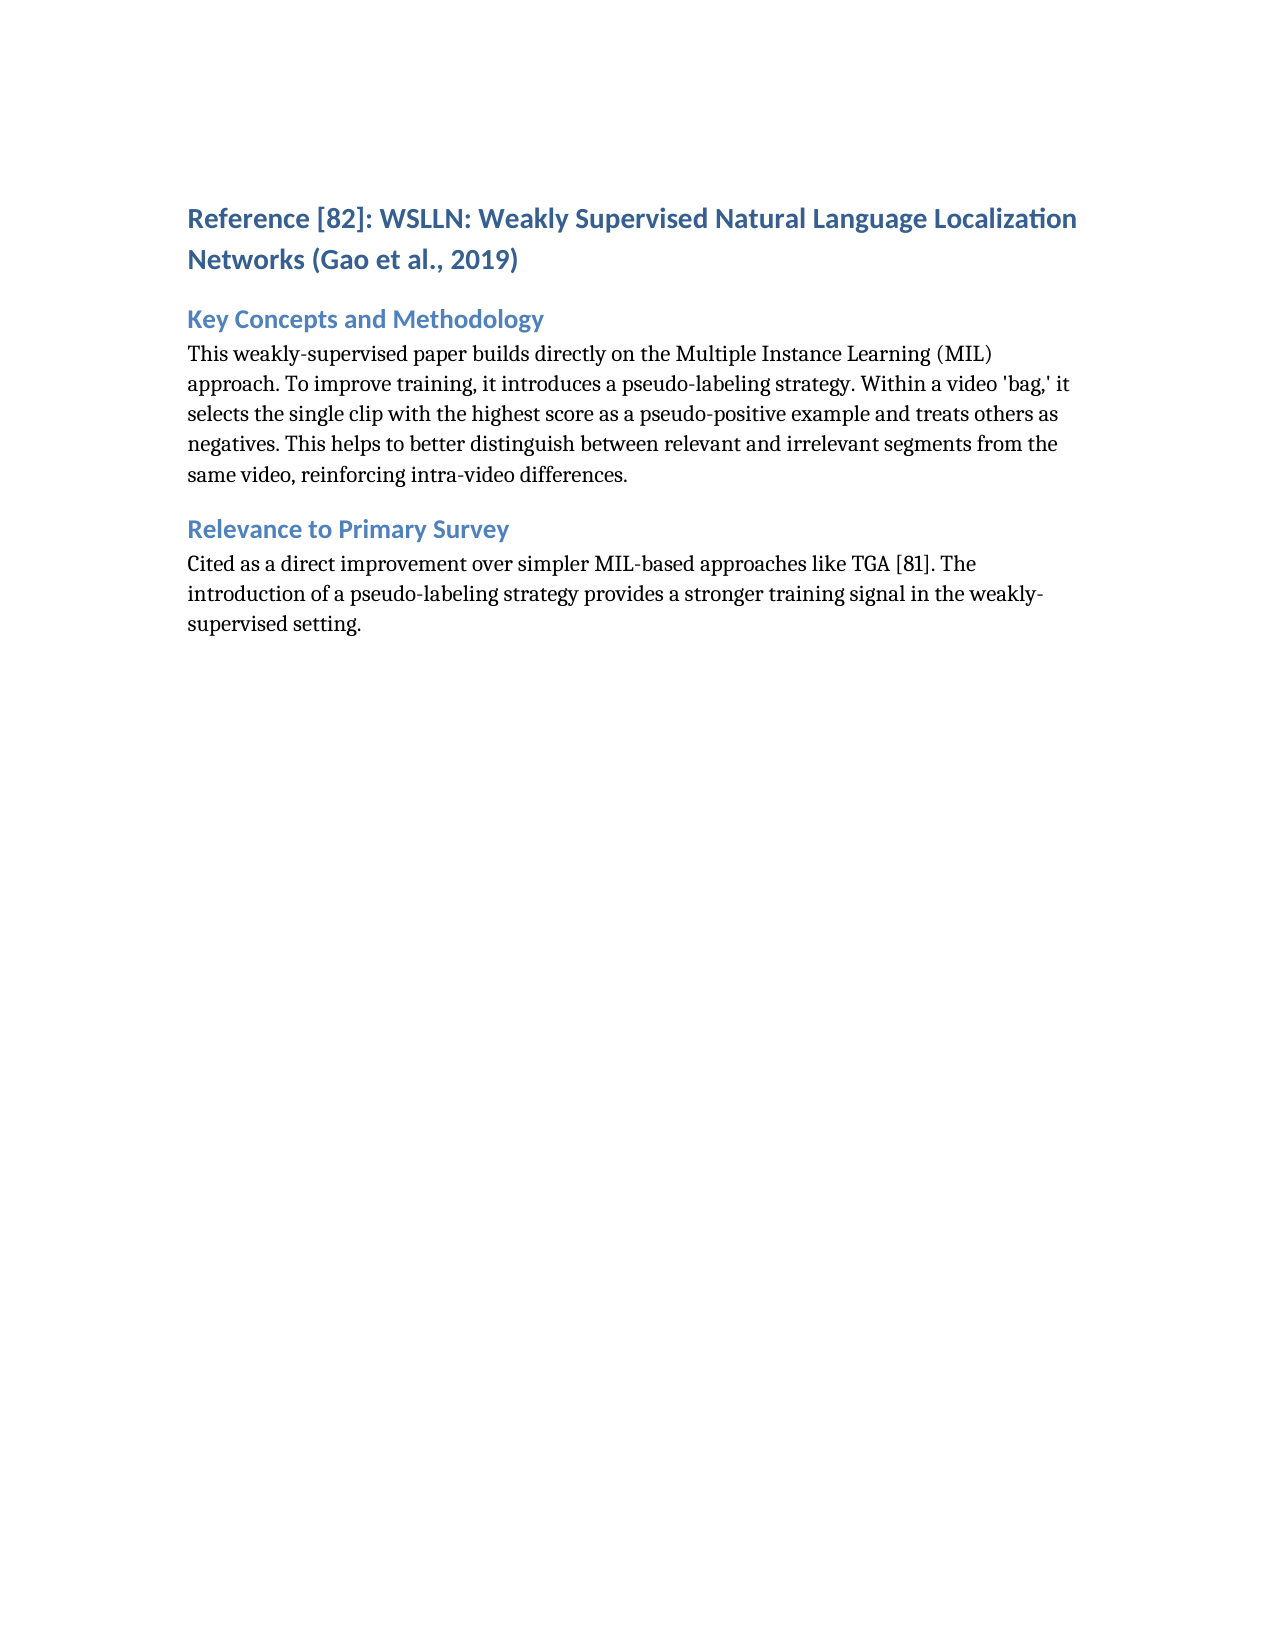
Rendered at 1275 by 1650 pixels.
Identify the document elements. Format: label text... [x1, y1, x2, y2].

subtitle Relevance to Primary Survey [187, 512, 1087, 546]
subtitle Reference [82]: WSLLN: Weakly Supervised Natural Language Localization Networks (Gao et al., 2019) [187, 200, 1087, 277]
text Cited as a direct improvement over simpler MIL-based approaches like TGA [81]. The introduction of a pseudo-labeling strategy provides a stronger training signal in the weakly-supervised setting. [187, 550, 1087, 637]
subtitle Key Concepts and Methodology [187, 303, 1087, 336]
text This weakly-supervised paper builds directly on the Multiple Instance Learning (MIL) approach. To improve training, it introduces a pseudo-labeling strategy. Within a video 'bag,' it selects the single clip with the highest score as a pseudo-positive example and treats others as negatives. This helps to better distinguish between relevant and irrelevant segments from the same video, reinforcing intra-video differences. [187, 341, 1087, 488]
